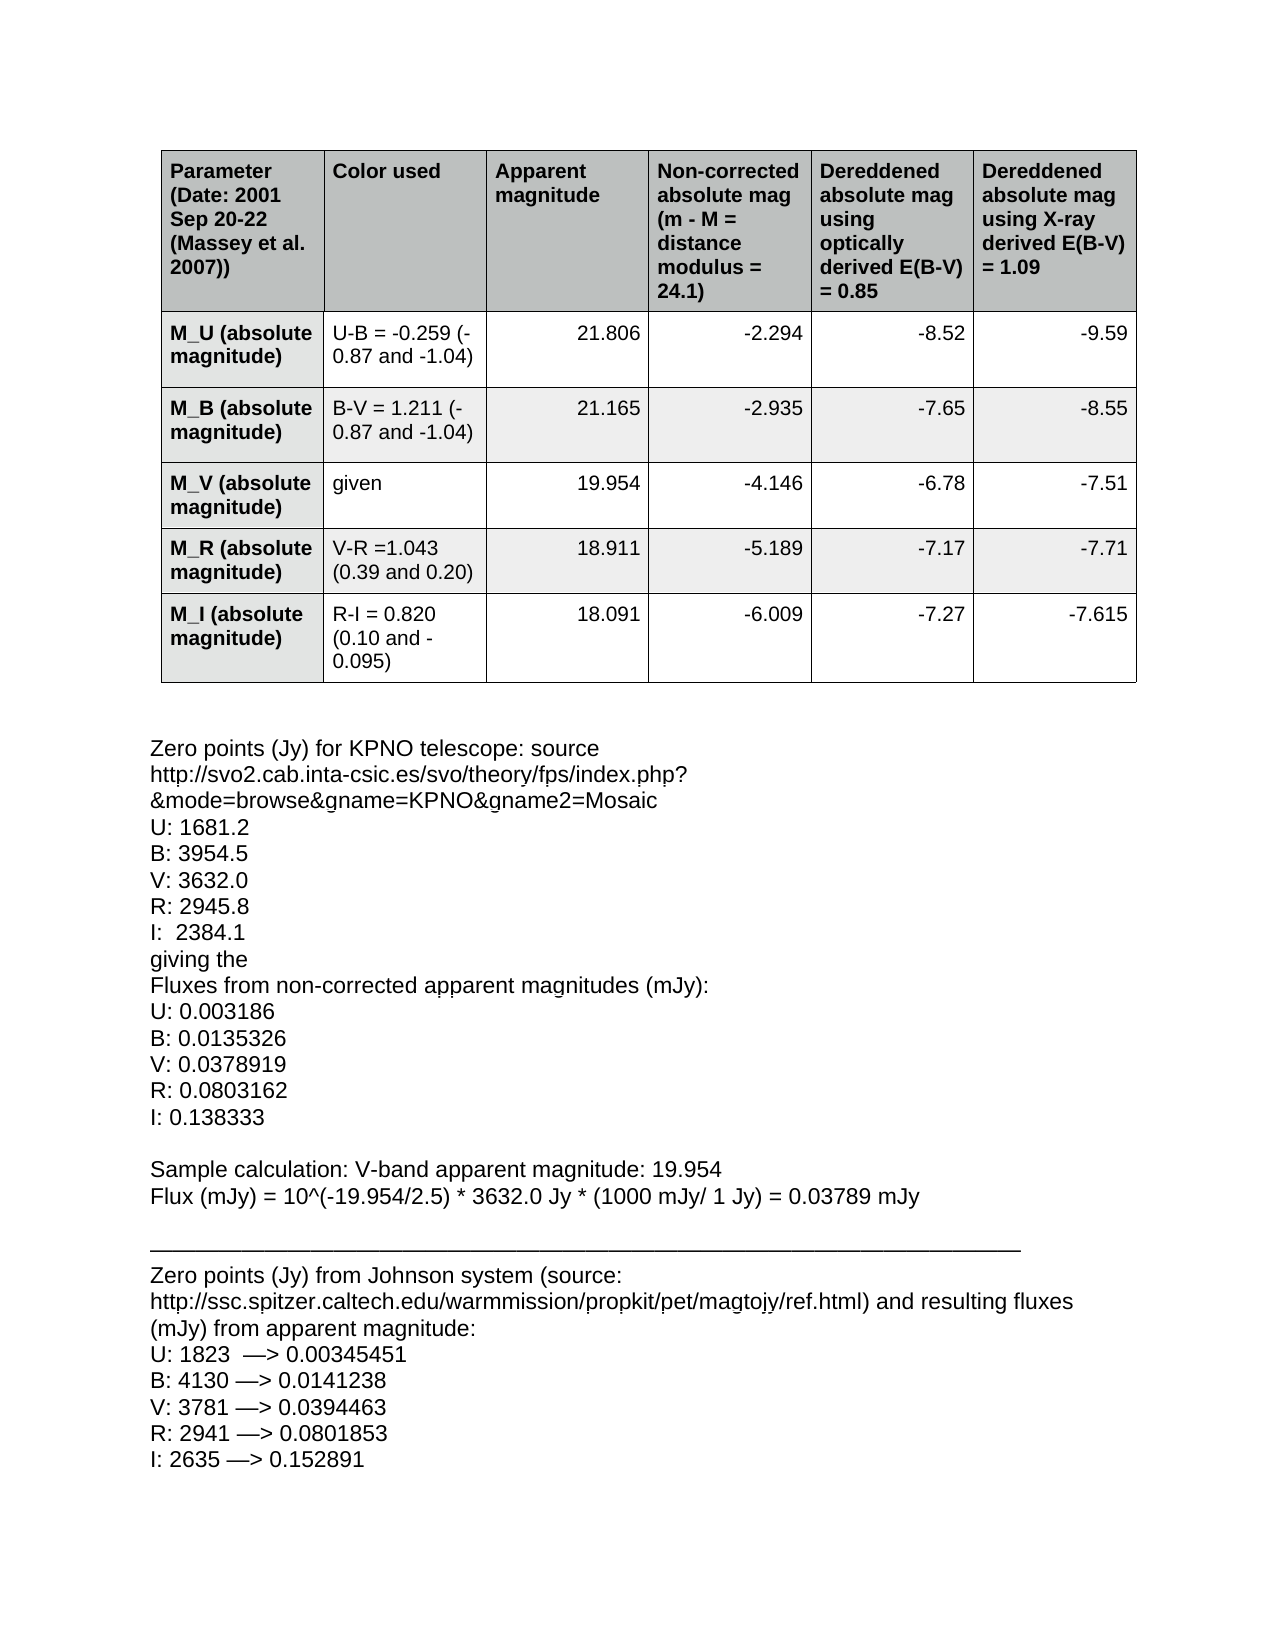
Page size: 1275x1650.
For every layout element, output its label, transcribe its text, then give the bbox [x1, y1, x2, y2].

table_cell -8.52 [812, 312, 973, 387]
table_header Color used [325, 151, 486, 311]
text B: 0.0135326 [150, 1025, 1125, 1051]
text R: 2945.8 [150, 893, 1125, 919]
text Flux (mJy) = 10^(-19.954/2.5) * 3632.0 Jy * (1000 mJy/ 1 Jy) = 0.03789 mJy [150, 1183, 1125, 1209]
text V: 3632.0 [150, 867, 1125, 893]
text giving the [150, 946, 1125, 972]
table_header Non-corrected absolute mag (m - M = distance modulus = 24.1) [649, 151, 811, 311]
text Zero points (Jy) for KPNO telescope: source http://svo2.cab.inta-csic.es/svo/theory/fps/index.php?&mode=browse&gname=KPNO&gname2=Mosaic [150, 735, 1125, 814]
text I: 2384.1 [150, 919, 1125, 946]
table_cell -7.51 [974, 463, 1136, 527]
table_cell 18.911 [487, 529, 648, 592]
table_cell -2.294 [649, 312, 811, 387]
table_cell -5.189 [649, 529, 811, 592]
text U: 1681.2 [150, 814, 1125, 840]
text Zero points (Jy) from Johnson system (source: http://ssc.spitzer.caltech.edu/warmmission/propkit/pet/magtojy/ref.html) and resulting fluxes (mJy) from apparent magnitude: [150, 1262, 1125, 1341]
table_cell 21.806 [487, 312, 648, 387]
table_cell -7.615 [974, 594, 1136, 682]
table_header Parameter (Date: 2001 Sep 20-22 (Massey et al. 2007)) [162, 151, 324, 311]
text R: 0.0803162 [150, 1077, 1125, 1104]
table_cell -9.59 [974, 312, 1136, 387]
table_cell U-B = -0.259 (-0.87 and -1.04) [324, 312, 486, 387]
table_header Dereddened absolute mag using X-ray derived E(B-V) = 1.09 [974, 151, 1136, 311]
table_cell B-V = 1.211 (-0.87 and -1.04) [324, 388, 486, 462]
table_cell -4.146 [649, 463, 811, 527]
table_cell M_B (absolute magnitude) [162, 388, 323, 462]
table_cell 18.091 [487, 594, 648, 682]
table_cell M_I (absolute magnitude) [162, 594, 323, 682]
text U: 0.003186 [150, 998, 1125, 1025]
text V: 0.0378919 [150, 1051, 1125, 1077]
table_cell -6.78 [812, 463, 973, 527]
table_header Apparent magnitude [487, 151, 648, 311]
text R: 2941 —> 0.0801853 [150, 1420, 1125, 1446]
text Sample calculation: V-band apparent magnitude: 19.954 [150, 1156, 1125, 1183]
table_cell R-I = 0.820 (0.10 and -0.095) [324, 594, 486, 682]
table_cell -2.935 [649, 388, 811, 462]
text V: 3781 —> 0.0394463 [150, 1394, 1125, 1420]
text Fluxes from non-corrected apparent magnitudes (mJy): [150, 972, 1125, 998]
table_cell 21.165 [487, 388, 648, 462]
text B: 4130 —> 0.0141238 [150, 1367, 1125, 1394]
table_cell M_V (absolute magnitude) [162, 463, 323, 527]
table_cell -6.009 [649, 594, 811, 682]
table_cell -7.27 [812, 594, 973, 682]
table_cell M_R (absolute magnitude) [162, 529, 323, 592]
table_cell 19.954 [487, 463, 648, 527]
table_cell -7.17 [812, 529, 973, 592]
text B: 3954.5 [150, 840, 1125, 867]
table_cell -8.55 [974, 388, 1136, 462]
table_cell given [324, 463, 486, 527]
table_cell -7.65 [812, 388, 973, 462]
text —————————————————————————————————————— [150, 1236, 1125, 1262]
table_header Dereddened absolute mag using optically derived E(B-V) = 0.85 [812, 151, 973, 311]
text U: 1823 —> 0.00345451 [150, 1341, 1125, 1367]
table_cell M_U (absolute magnitude) [162, 312, 323, 387]
text I: 2635 —> 0.152891 [150, 1446, 1125, 1473]
table_cell V-R =1.043 (0.39 and 0.20) [324, 529, 486, 592]
table_cell -7.71 [974, 529, 1136, 592]
text I: 0.138333 [150, 1104, 1125, 1130]
